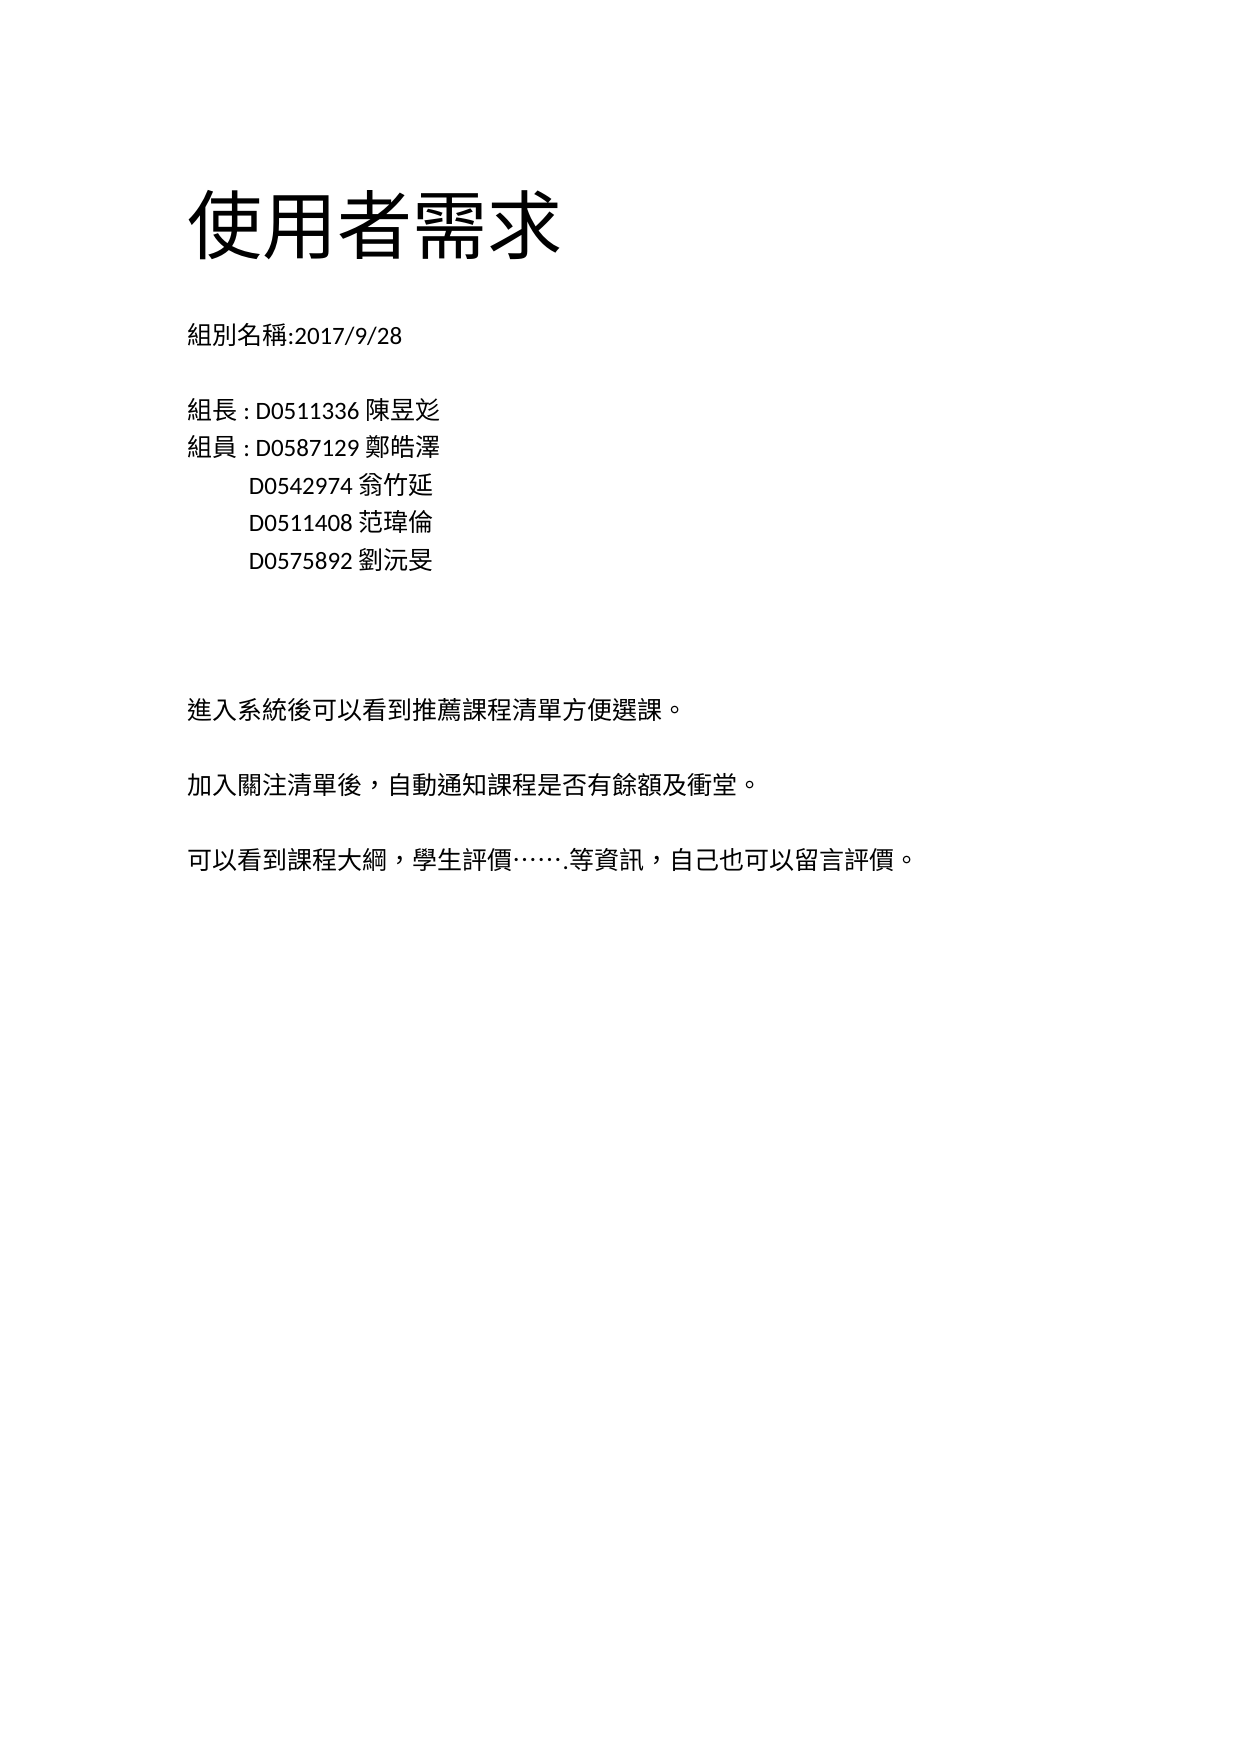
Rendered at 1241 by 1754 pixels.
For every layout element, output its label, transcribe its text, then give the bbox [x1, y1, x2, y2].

text D0575892 劉沅旻 [187, 539, 1053, 577]
text 組長 : D0511336 陳昱彣 [187, 389, 1053, 427]
text 組員 : D0587129 鄭皓澤 [187, 427, 1053, 464]
text D0542974 翁竹延 [187, 464, 1053, 502]
text 可以看到課程大綱，學生評價…….等資訊，自己也可以留言評價。 [187, 839, 1053, 877]
text 組別名稱:2017/9/28 [187, 314, 1053, 352]
text 進入系統後可以看到推薦課程清單方便選課。 [187, 689, 1053, 727]
text D0511408 范瑋倫 [187, 502, 1053, 539]
text 加入關注清單後，自動通知課程是否有餘額及衝堂。 [187, 764, 1053, 802]
text 使用者需求 [187, 164, 1053, 277]
